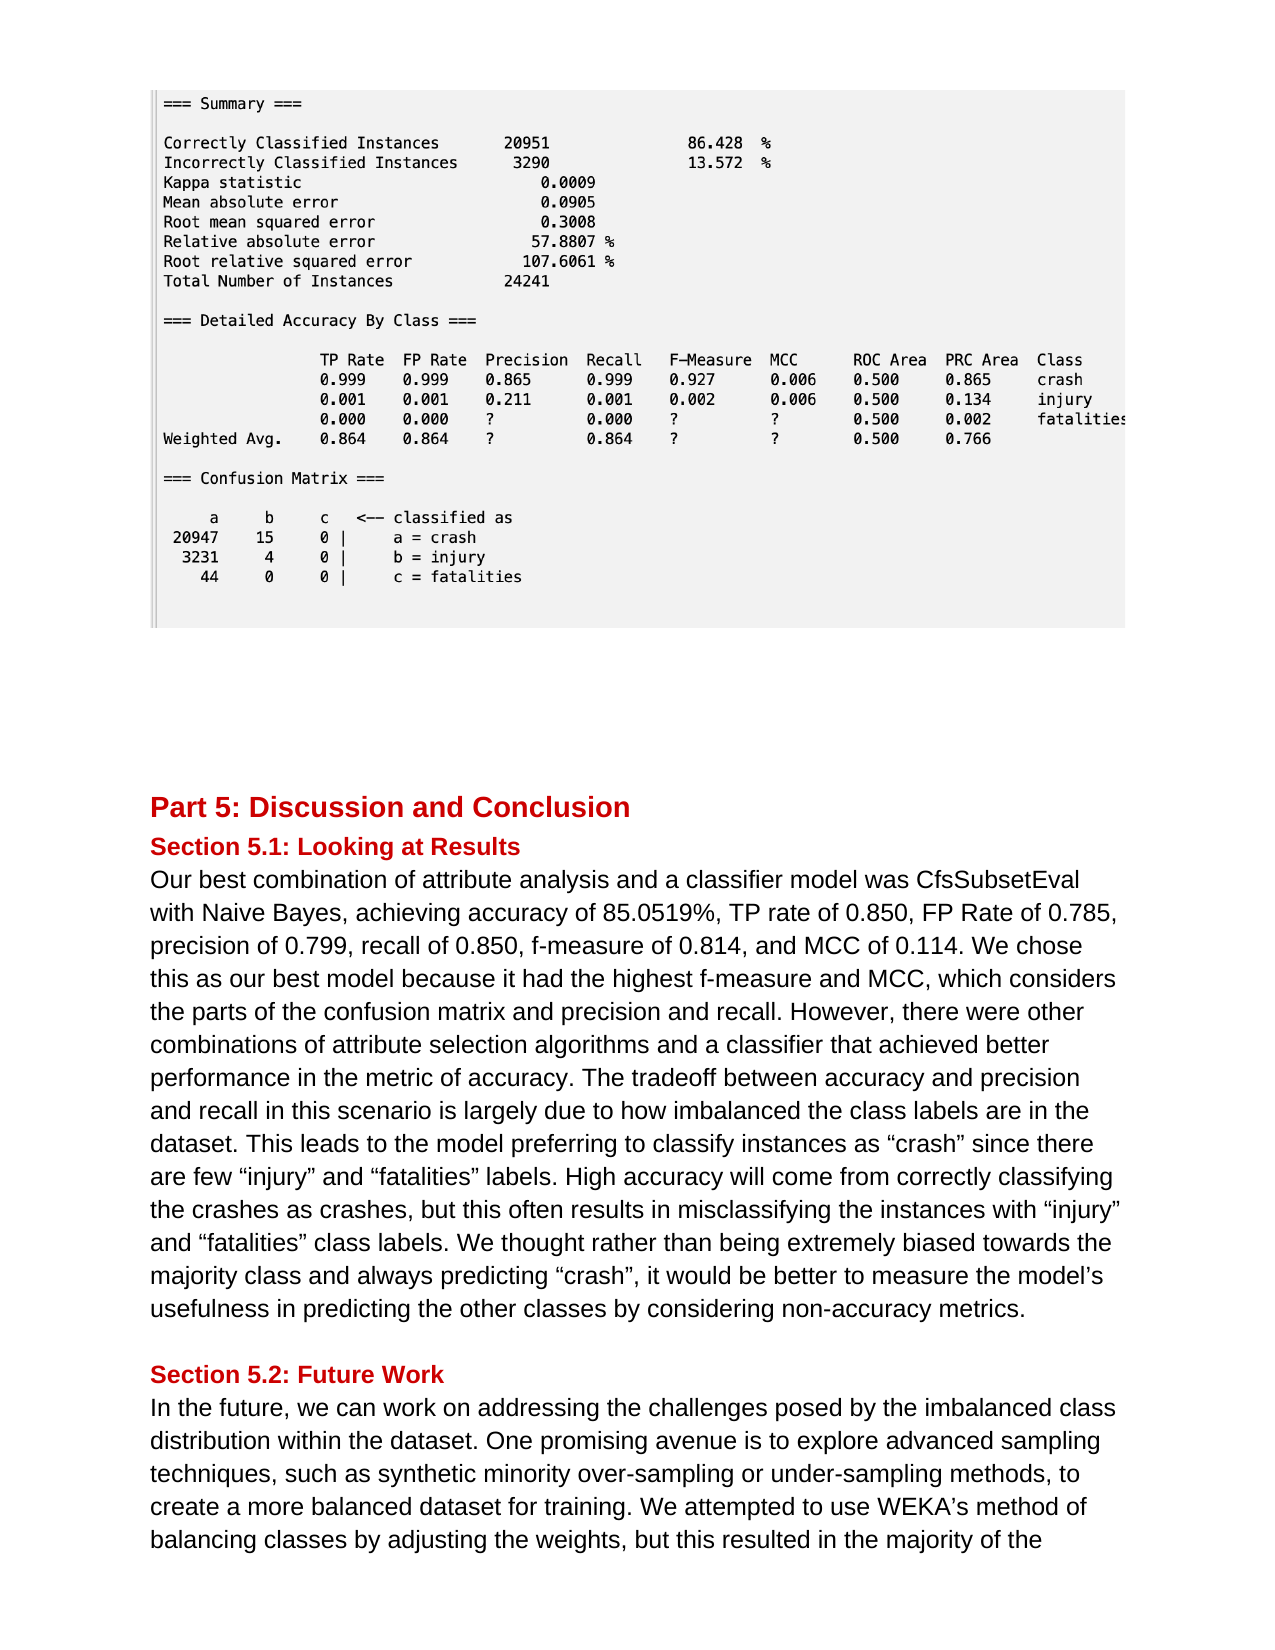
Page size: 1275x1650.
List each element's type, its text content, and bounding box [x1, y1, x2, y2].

subtitle Part 5: Discussion and Conclusion [150, 790, 1125, 823]
text Our best combination of attribute analysis and a classifier model was CfsSubsetEval with Naive Bayes, achieving accuracy of 85.0519%, TP rate of 0.850, FP Rate of 0.785, precision of 0.799, recall of 0.850, f-measure of 0.814, and MCC of 0.114. We chose this as our best model because it had the highest f-measure and MCC, which considers the parts of the confusion matrix and precision and recall. However, there were other combinations of attribute selection algorithms and a classifier that achieved better performance in the metric of accuracy. The tradeoff between accuracy and precision and recall in this scenario is largely due to how imbalanced the class labels are in the dataset. This leads to the model preferring to classify instances as “crash” since there are few “injury” and “fatalities” labels. High accuracy will come from correctly classifying the crashes as crashes, but this often results in misclassifying the instances with “injury” and “fatalities” class labels. We thought rather than being extremely biased towards the majority class and always predicting “crash”, it would be better to measure the model’s usefulness in predicting the other classes by considering non-accuracy metrics. [150, 865, 1125, 1323]
picture [150, 90, 1125, 628]
text Section 5.1: Looking at Results [150, 832, 1125, 861]
text Section 5.2: Future Work [150, 1360, 1125, 1389]
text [150, 1393, 1125, 1554]
